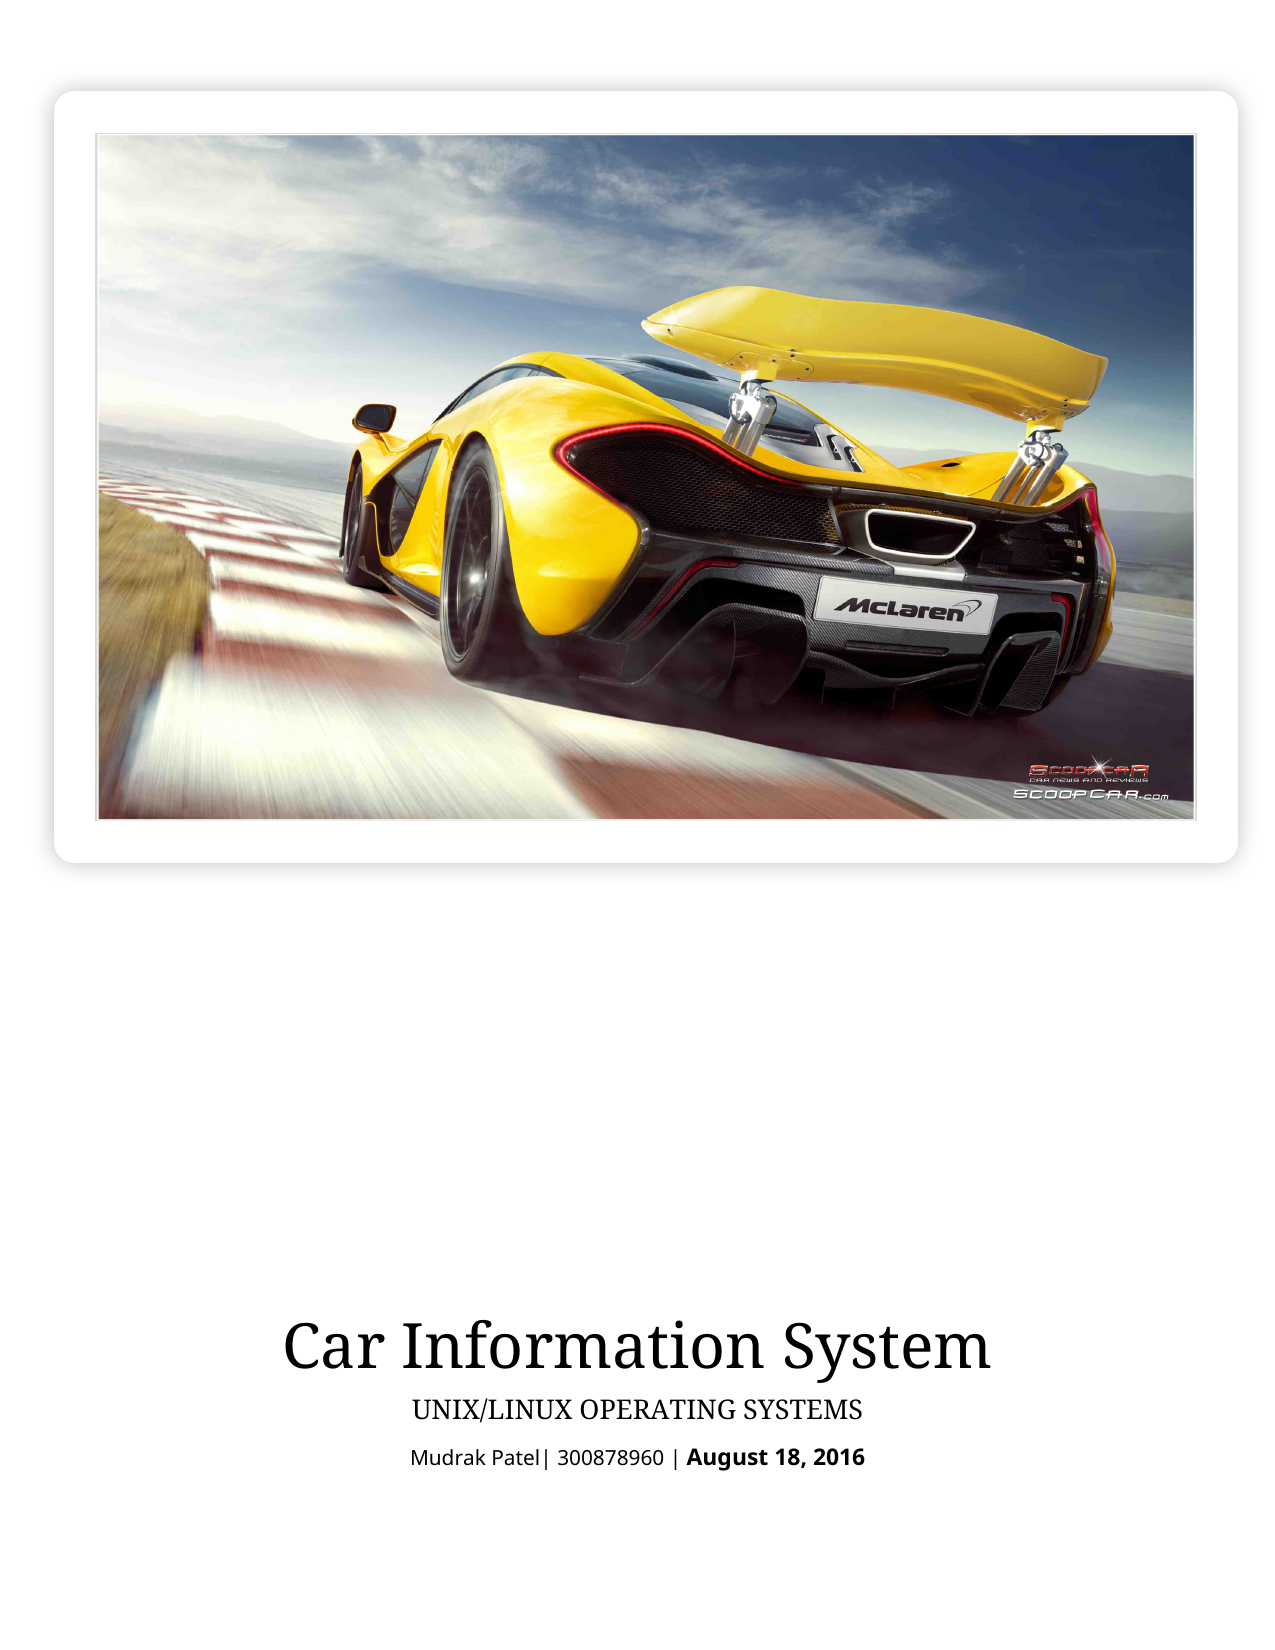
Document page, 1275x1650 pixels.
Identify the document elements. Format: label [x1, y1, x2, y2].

picture [95, 133, 1197, 821]
